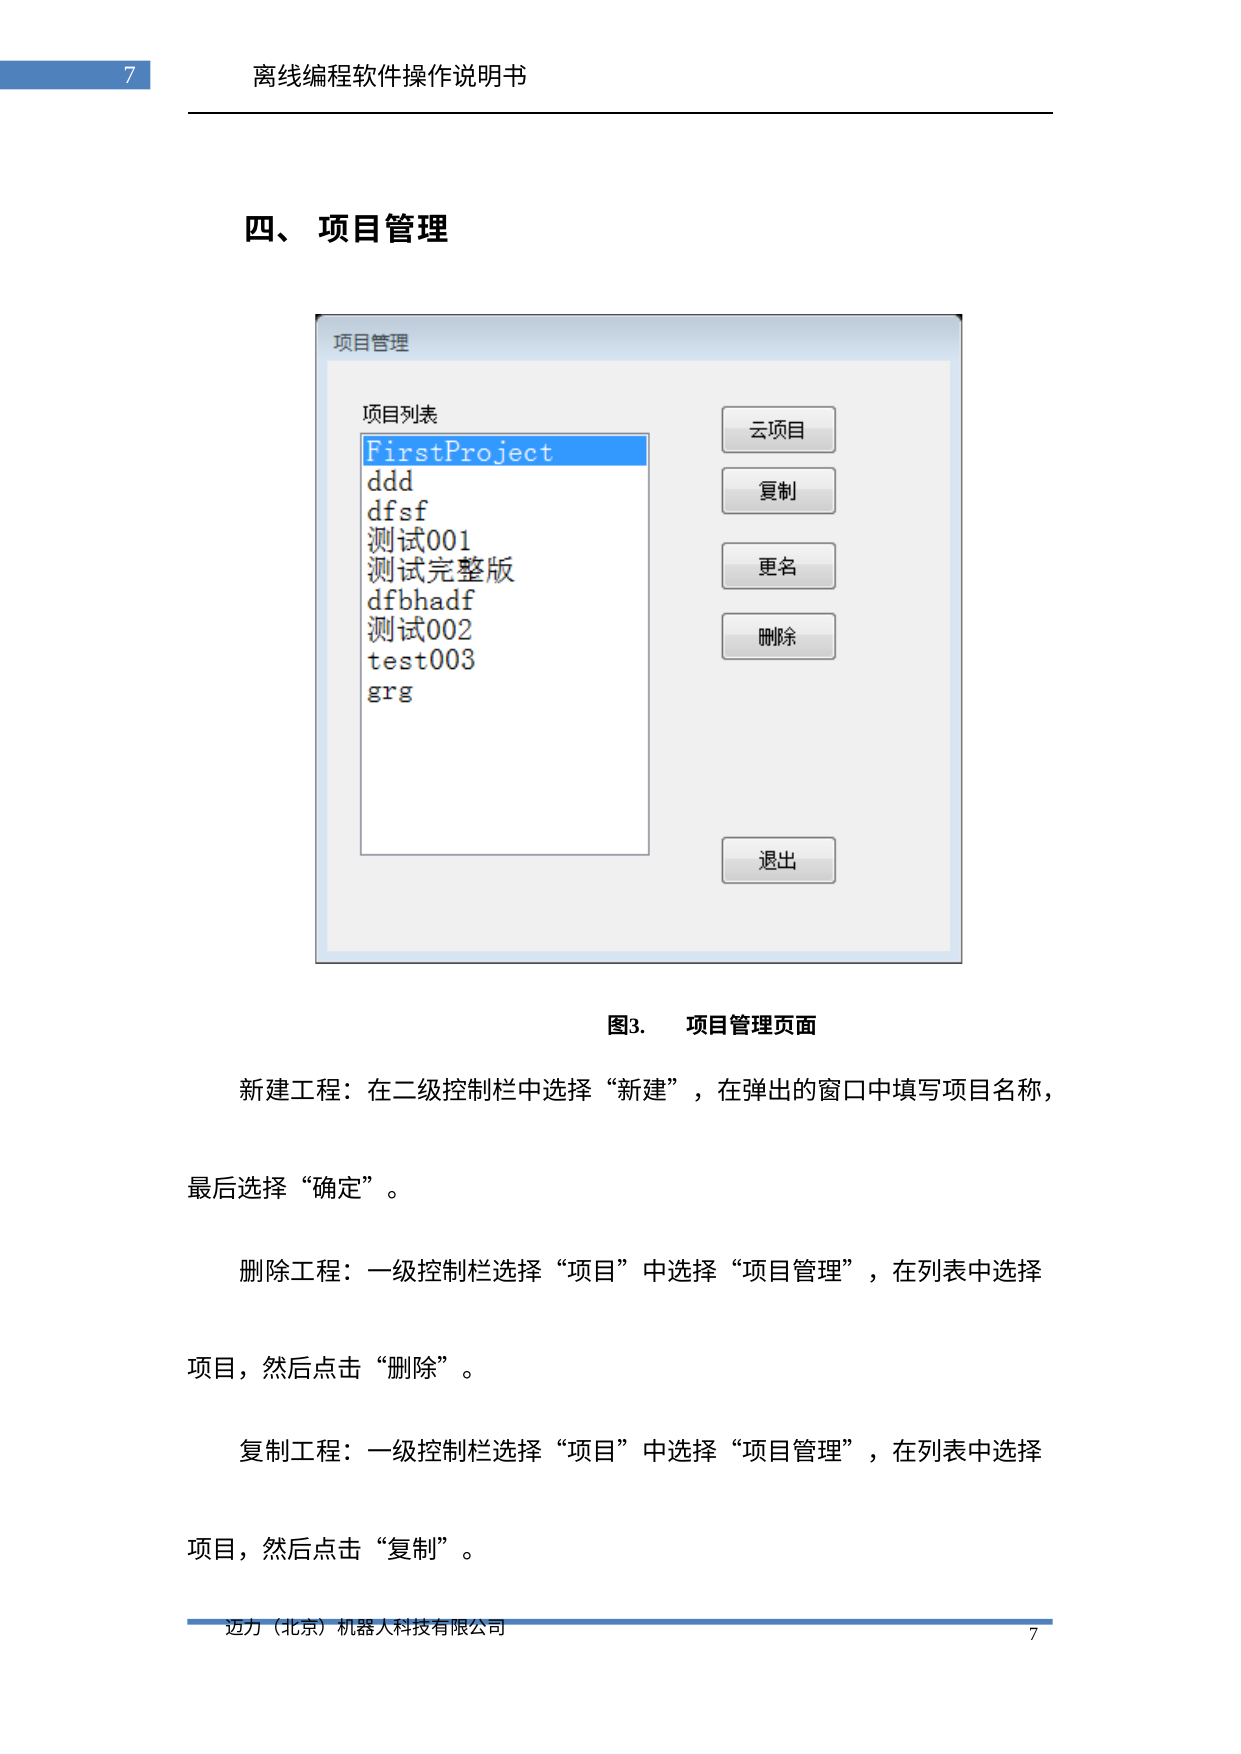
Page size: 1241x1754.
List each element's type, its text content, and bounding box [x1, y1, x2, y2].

text 新建工程：在二级控制栏中选择“新建”，在弹出的窗口中填写项目名称，最后选择“确定”。 [187, 1056, 1053, 1219]
subtitle 项目管理 [187, 194, 1053, 259]
list 项目管理页面 [327, 1008, 1053, 1040]
text 删除工程：一级控制栏选择“项目”中选择“项目管理”，在列表中选择项目，然后点击“删除”。 [187, 1237, 1053, 1399]
text 复制工程：一级控制栏选择“项目”中选择“项目管理”，在列表中选择项目，然后点击“复制”。 [187, 1417, 1053, 1580]
